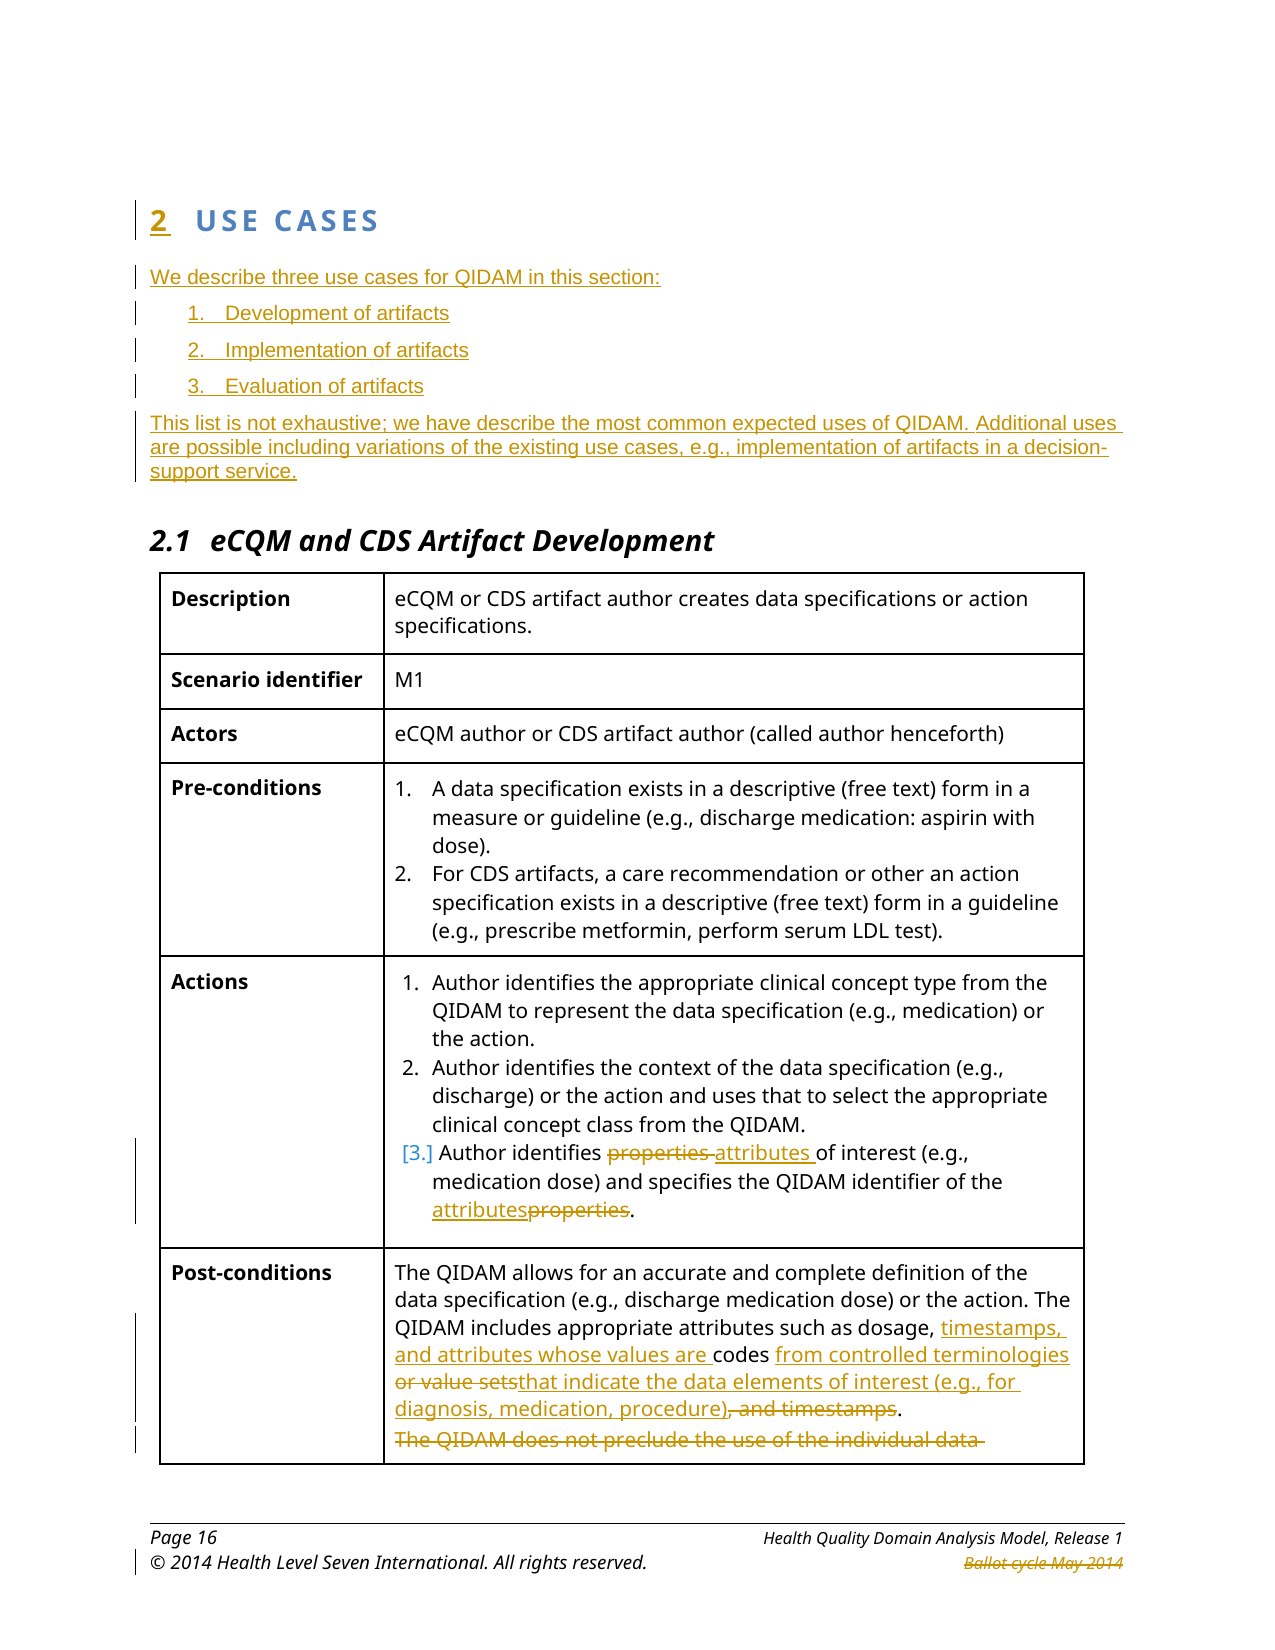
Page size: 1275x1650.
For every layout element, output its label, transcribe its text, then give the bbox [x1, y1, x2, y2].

table_header Description [161, 574, 383, 653]
table_cell Pre-conditions [161, 764, 383, 955]
table_cell eCQM author or CDS artifact author (called author henceforth) [385, 710, 1083, 762]
table_cell A data specification exists in a descriptive (free text) form in a measure or guideline (e.g., discharge medication: aspirin with dose). For CDS artifacts, a care recommendation or other an action specification exists in a descriptive (free text) form in a guideline (e.g., prescribe metformin, perform serum LDL test). [385, 764, 1083, 955]
table_cell M1 [385, 655, 1083, 707]
subtitle Use Cases [150, 200, 1125, 240]
subtitle eCQM and CDS Artifact Development [150, 520, 1125, 559]
table_cell Post-conditions [161, 1249, 383, 1463]
table_cell Actors [161, 710, 383, 762]
table_cell Scenario identifier [161, 655, 383, 707]
table_header eCQM or CDS artifact author creates data specifications or action specifications. [385, 574, 1083, 653]
table_cell Actions [161, 957, 383, 1247]
table_cell Author identifies the appropriate clinical concept type from the QIDAM to represent the data specification (e.g., medication) or the action. Author identifies the context of the data specification (e.g., discharge) or the action and uses that to select the appropriate clinical concept class from the QIDAM. Author identifies of interest (e.g., medication dose) and specifies the QIDAM identifier of the . [385, 957, 1083, 1247]
